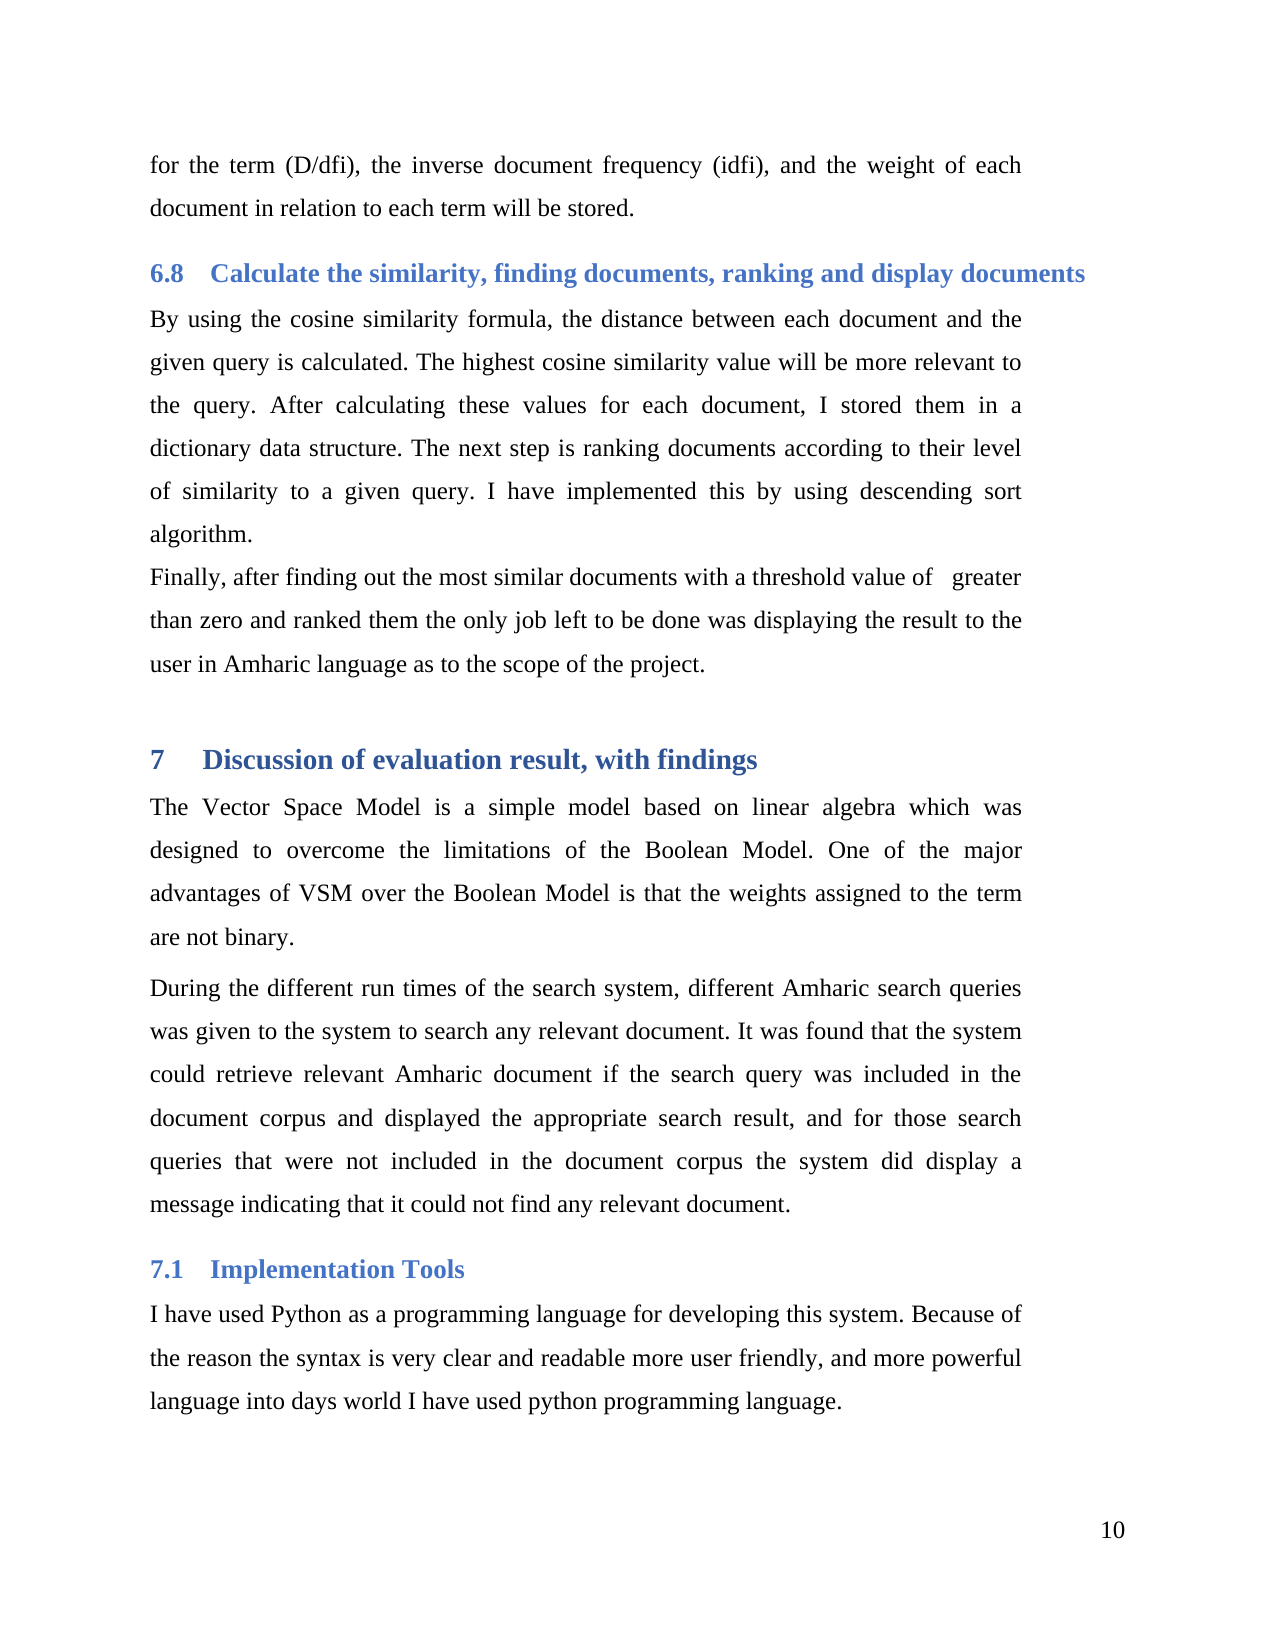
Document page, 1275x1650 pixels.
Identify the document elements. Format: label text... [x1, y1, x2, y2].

text By using the cosine similarity formula, the distance between each document and the given query is calculated. The highest cosine similarity value will be more relevant to the query. After calculating these values for each document, I stored them in a dictionary data structure. The next step is ranking documents according to their level of similarity to a given query. I have implemented this by using descending sort algorithm. [149, 304, 1023, 548]
text The Vector Space Model is a simple model based on linear algebra which was designed to overcome the limitations of the Boolean Model. One of the major advantages of VSM over the Boolean Model is that the weights assigned to the term are not binary. [149, 792, 1023, 950]
subtitle Calculate the similarity, finding documents, ranking and display documents [150, 257, 1125, 288]
subtitle Discussion of evaluation result, with findings [150, 742, 1125, 775]
text I have used Python as a programming language for developing this system. Because of the reason the syntax is very clear and readable more user friendly, and more powerful language into days world I have used python programming language. [149, 1299, 1023, 1414]
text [149, 150, 1023, 222]
subtitle Implementation Tools [150, 1253, 1125, 1284]
text During the different run times of the search system, different Amharic search queries was given to the system to search any relevant document. It was found that the system could retrieve relevant Amharic document if the search query was included in the document corpus and displayed the appropriate search result, and for those search queries that were not included in the document corpus the system did display a message indicating that it could not find any relevant document. [149, 973, 1023, 1218]
text Finally, after finding out the most similar documents with a threshold value of greater than zero and ranked them the only job left to be done was displaying the result to the user in Amharic language as to the scope of the project. [149, 562, 1023, 677]
